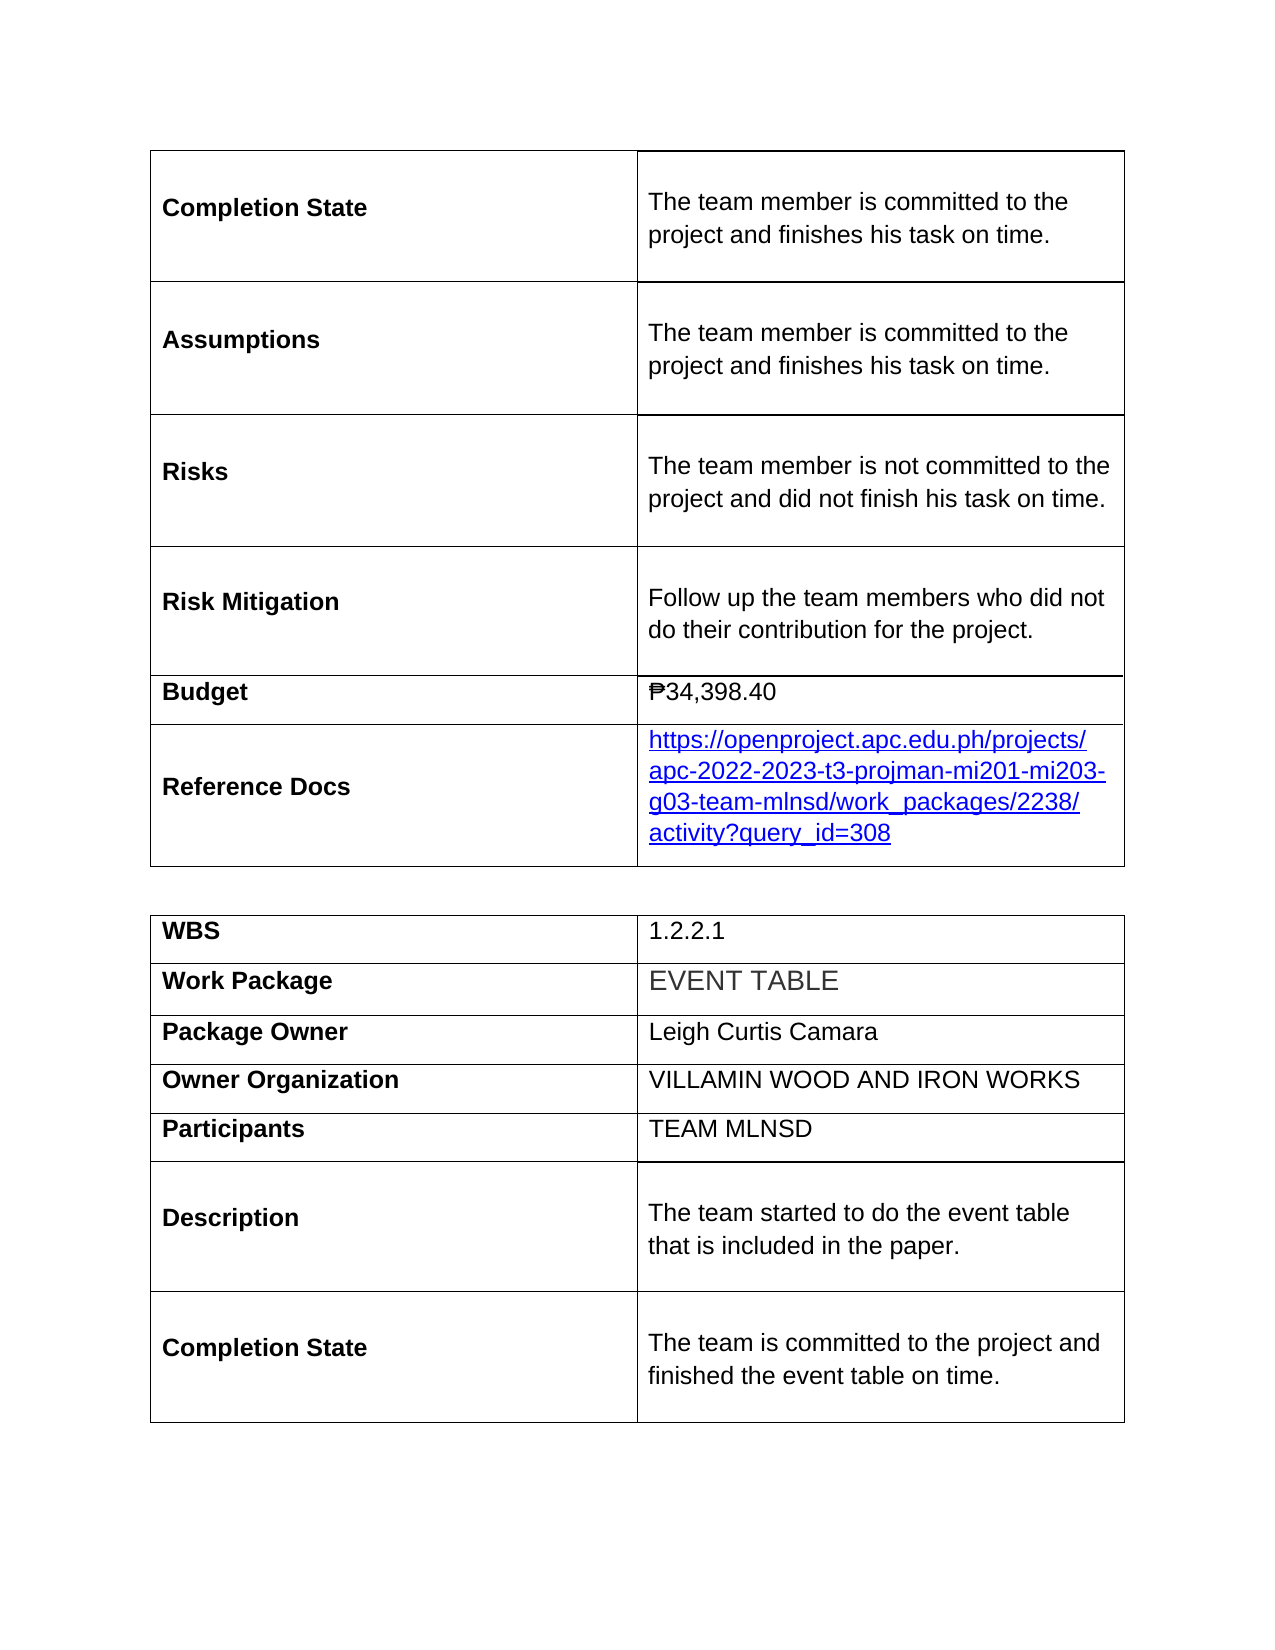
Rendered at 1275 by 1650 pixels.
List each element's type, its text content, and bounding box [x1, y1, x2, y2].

table_cell Follow up the team members who did not do their contribution for the project. [638, 547, 1124, 675]
table_cell VILLAMIN WOOD AND IRON WORKS [638, 1065, 1124, 1112]
table_cell Assumptions [151, 282, 637, 414]
table_cell Package Owner [151, 1016, 637, 1064]
table_header 1.2.2.1 [638, 916, 1124, 963]
table_cell Description [151, 1162, 637, 1291]
table_cell Completion State [151, 151, 637, 281]
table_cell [638, 1292, 1124, 1422]
table_cell Work Package [151, 964, 637, 1015]
table_cell The team member is committed to the project and finishes his task on time. [638, 152, 1124, 281]
table_cell Budget [151, 676, 637, 724]
table_cell Reference Docs [151, 725, 637, 866]
table_cell Participants [151, 1114, 637, 1161]
table_cell ₱34,398.40 [638, 675, 1124, 724]
table_cell The team started to do the event table that is included in the paper. [638, 1163, 1124, 1291]
table_cell Owner Organization [151, 1065, 637, 1112]
table_cell https://openproject.apc.edu.ph/projects/apc-2022-2023-t3-projman-mi201-mi203-g03-team-mlnsd/work_packages/2238/activity?query_id=308 [638, 724, 1124, 866]
table_cell TEAM MLNSD [638, 1114, 1124, 1161]
table_cell EVENT TABLE [638, 964, 1124, 1015]
table_header WBS [151, 916, 637, 963]
table_cell Completion State [151, 1292, 637, 1422]
table_cell The team member is not committed to the project and did not finish his task on time. [638, 416, 1124, 546]
table_cell Risks [151, 415, 637, 546]
table_cell The team member is committed to the project and finishes his task on time. [638, 283, 1124, 414]
table_cell Leigh Curtis Camara [638, 1016, 1124, 1064]
table_cell Risk Mitigation [151, 547, 637, 675]
